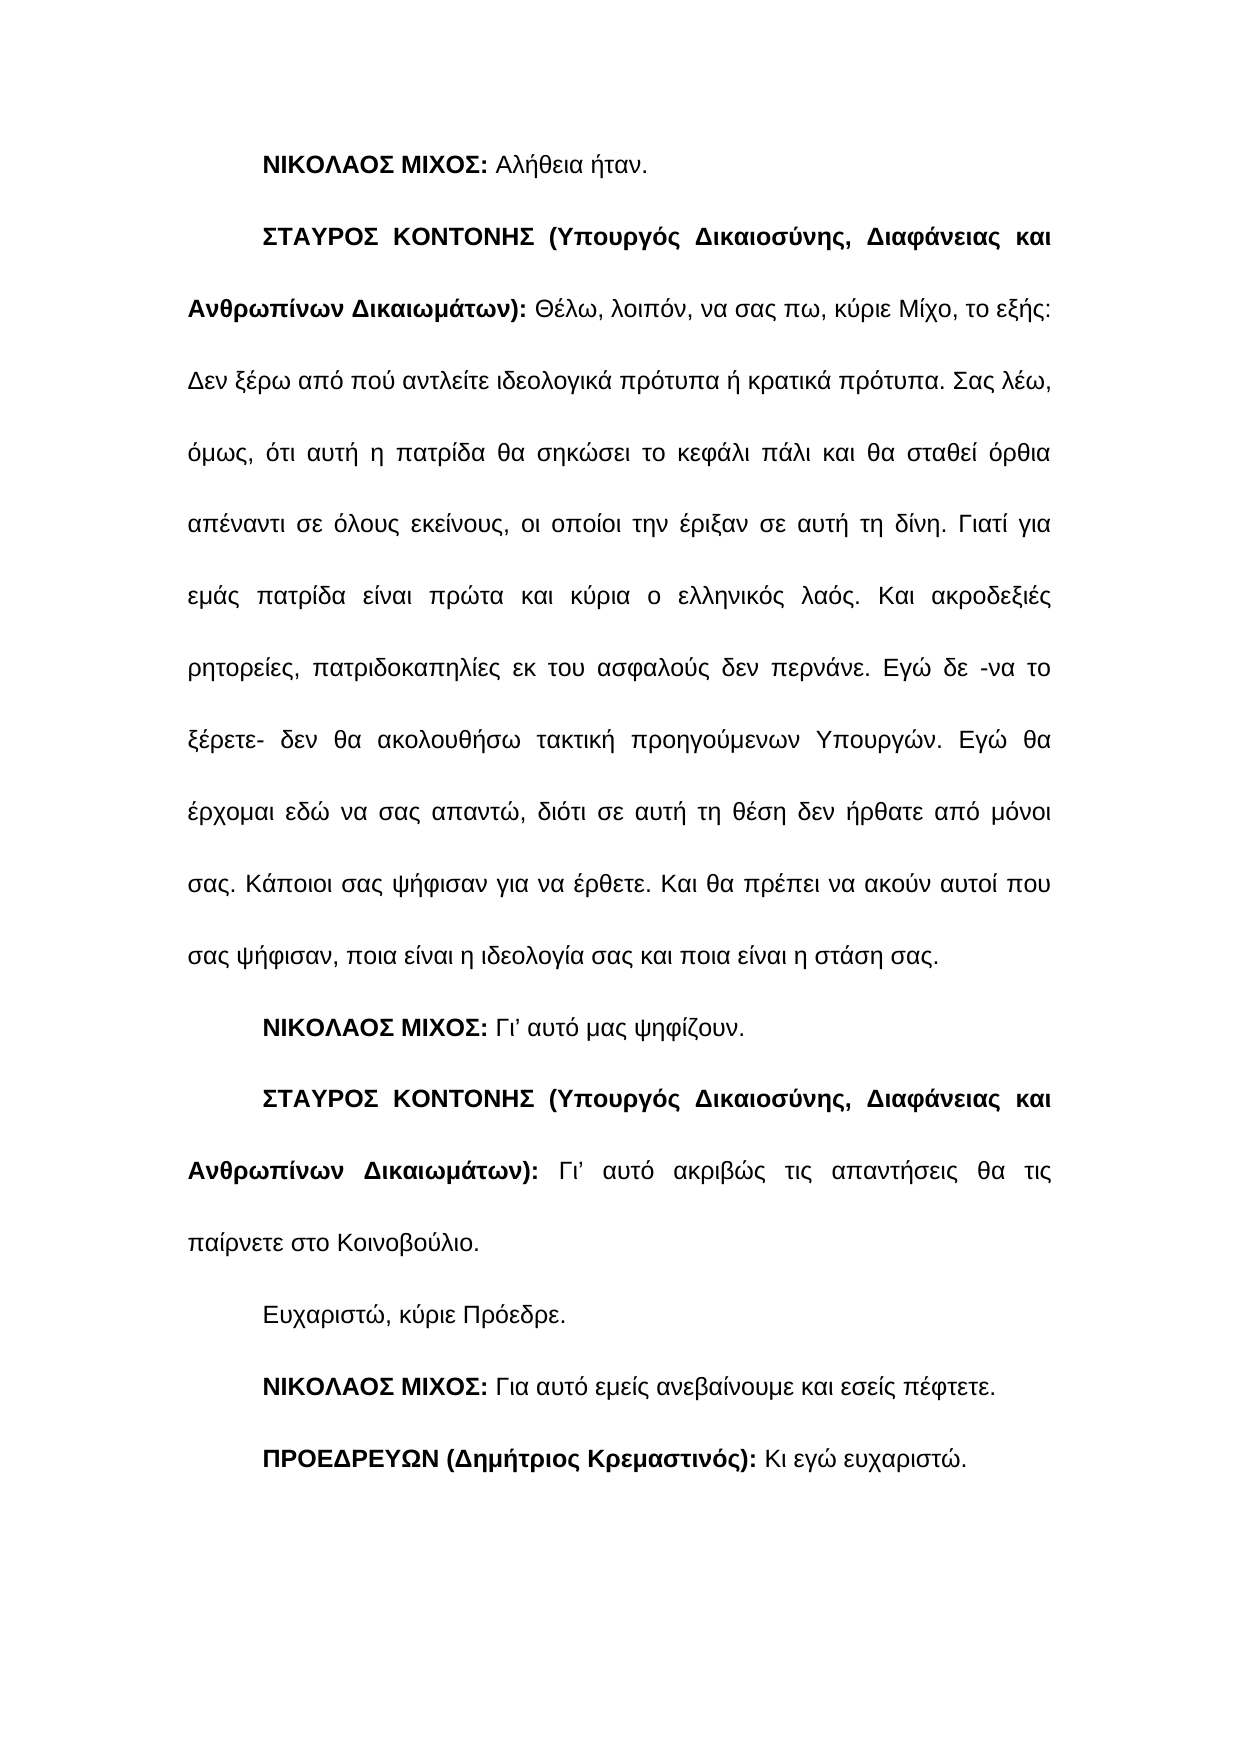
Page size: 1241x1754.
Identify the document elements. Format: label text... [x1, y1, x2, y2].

text ΠΡΟΕΔΡΕΥΩΝ (Δημήτριος Κρεμαστινός): Κι εγώ ευχαριστώ. [187, 1444, 1053, 1472]
text ΣΤΑΥΡΟΣ ΚΟΝΤΟΝΗΣ (Υπουργός Δικαιοσύνης, Διαφάνειας και Ανθρωπίνων Δικαιωμάτων): Γι’ αυτό ακριβώς τις απαντήσεις θα τις παίρνετε στο Κοινοβούλιο. [187, 1084, 1053, 1257]
text ΝΙΚΟΛΑΟΣ ΜΙΧΟΣ: Για αυτό εμείς ανεβαίνουμε και εσείς πέφτετε. [187, 1372, 1053, 1401]
text Ευχαριστώ, κύριε Πρόεδρε. [187, 1300, 1053, 1329]
text ΝΙΚΟΛΑΟΣ ΜΙΧΟΣ: Γι’ αυτό μας ψηφίζουν. [187, 1012, 1053, 1041]
text ΝΙΚΟΛΑΟΣ ΜΙΧΟΣ: Αλήθεια ήταν. [187, 150, 1053, 179]
text ΣΤΑΥΡΟΣ ΚΟΝΤΟΝΗΣ (Υπουργός Δικαιοσύνης, Διαφάνειας και Ανθρωπίνων Δικαιωμάτων): Θέλω, λοιπόν, να σας πω, κύριε Μίχο, το εξής: Δεν ξέρω από πού αντλείτε ιδεολογικά πρότυπα ή κρατικά πρότυπα. Σας λέω, όμως, ότι αυτή η πατρίδα θα σηκώσει το κεφάλι πάλι και θα σταθεί όρθια απέναντι σε όλους εκείνους, οι οποίοι την έριξαν σε αυτή τη δίνη. Γιατί για εμάς πατρίδα είναι πρώτα και κύρια ο ελληνικός λαός. Και ακροδεξιές ρητορείες, πατριδοκαπηλίες εκ του ασφαλούς δεν περνάνε. Εγώ δε -να το ξέρετε- δεν θα ακολουθήσω τακτική προηγούμενων Υπουργών. Εγώ θα έρχομαι εδώ να σας απαντώ, διότι σε αυτή τη θέση δεν ήρθατε από μόνοι σας. Κάποιοι σας ψήφισαν για να έρθετε. Και θα πρέπει να ακούν αυτοί που σας ψήφισαν, ποια είναι η ιδεολογία σας και ποια είναι η στάση σας. [187, 222, 1053, 969]
